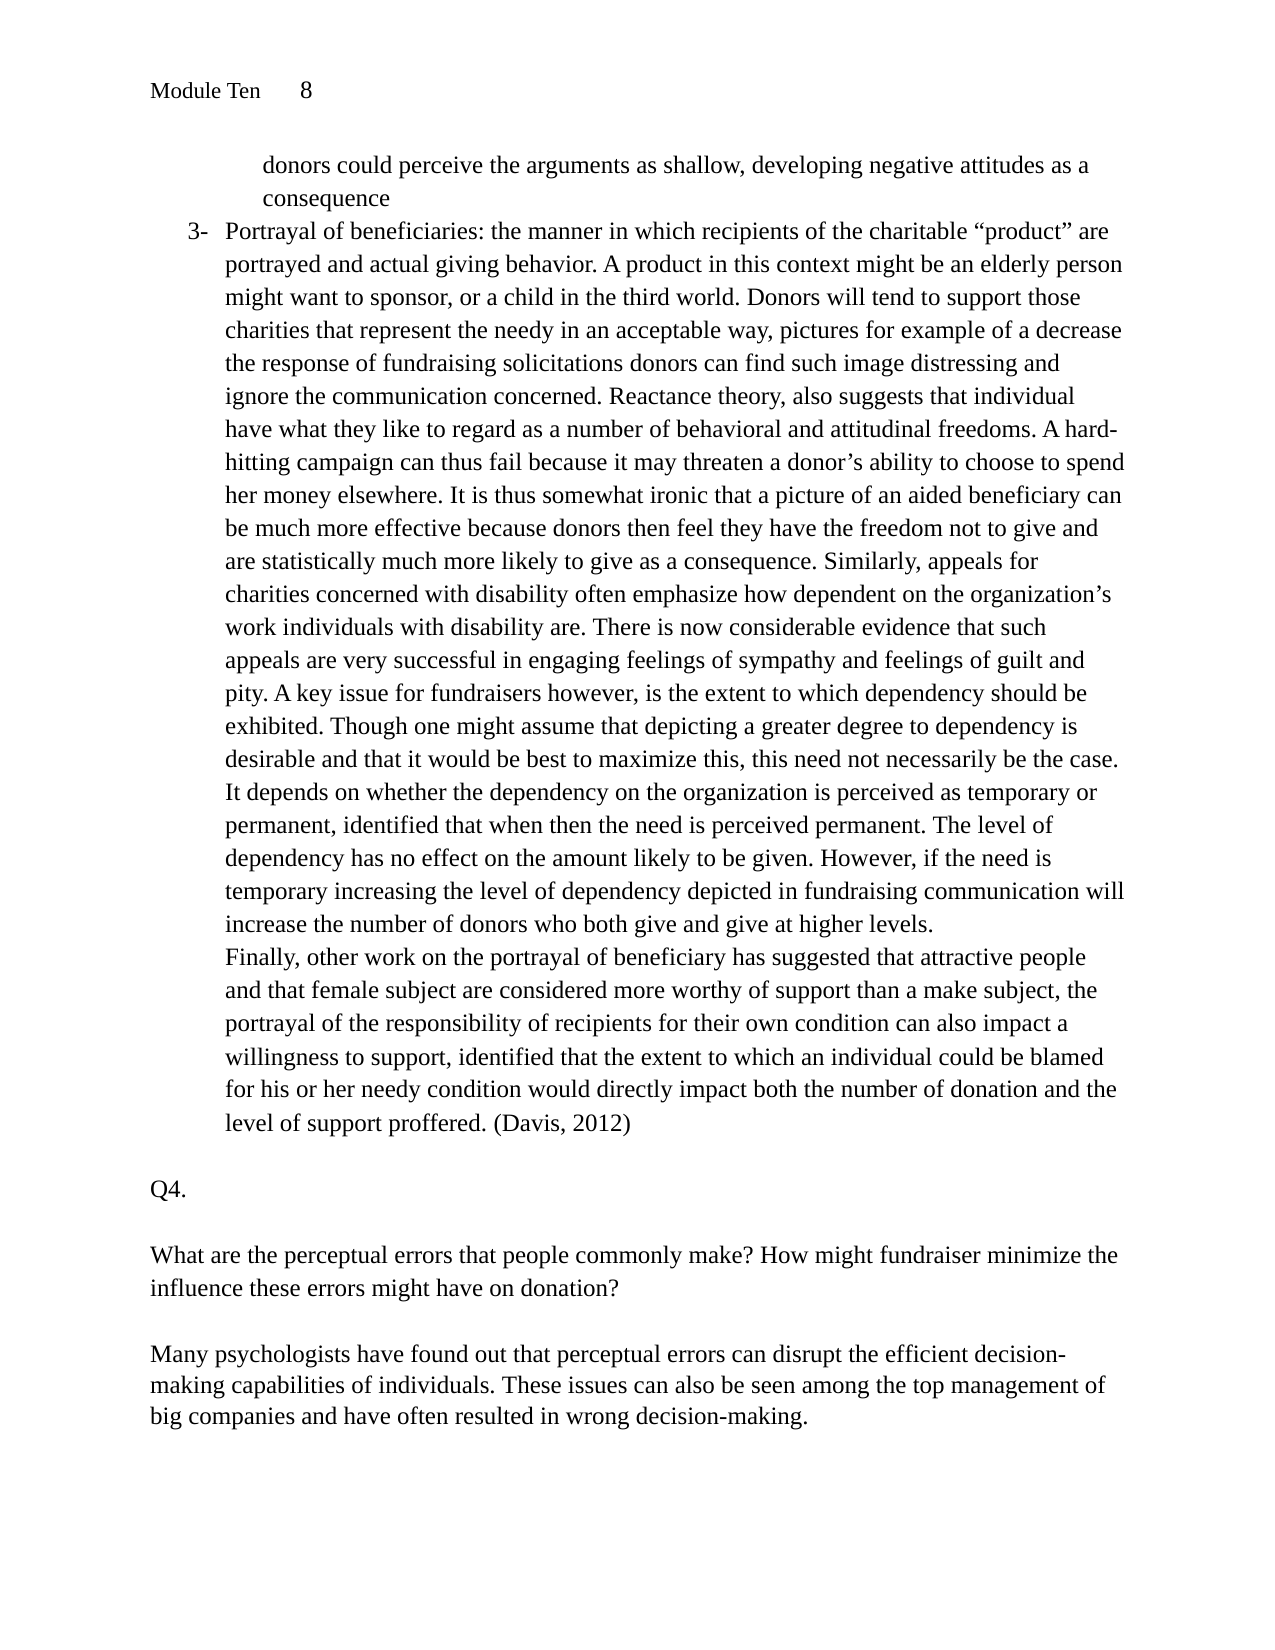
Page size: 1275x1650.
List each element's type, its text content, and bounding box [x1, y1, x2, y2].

title What are the perceptual errors that people commonly make? How might fundraiser minimize the influence these errors might have on donation? [150, 1240, 1125, 1301]
text Many psychologists have found out that perceptual errors can disrupt the efficient decision-making capabilities of individuals. These issues can also be seen among the top management of big companies and have often resulted in wrong decision-making. [150, 1339, 1125, 1429]
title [262, 150, 1125, 212]
title Portrayal of beneficiaries: the manner in which recipients of the charitable “product” are portrayed and actual giving behavior. A product in this context might be an elderly person might want to sponsor, or a child in the third world. Donors will tend to support those charities that represent the needy in an acceptable way, pictures for example of a decrease the response of fundraising solicitations donors can find such image distressing and ignore the communication concerned. Reactance theory, also suggests that individual have what they like to regard as a number of behavioral and attitudinal freedoms. A hard-hitting campaign can thus fail because it may threaten a donor’s ability to choose to spend her money elsewhere. It is thus somewhat ironic that a picture of an aided beneficiary can be much more effective because donors then feel they have the freedom not to give and are statistically much more likely to give as a consequence. Similarly, appeals for charities concerned with disability often emphasize how dependent on the organization’s work individuals with disability are. There is now considerable evidence that such appeals are very successful in engaging feelings of sympathy and feelings of guilt and pity. A key issue for fundraisers however, is the extent to which dependency should be exhibited. Though one might assume that depicting a greater degree to dependency is desirable and that it would be best to maximize this, this need not necessarily be the case. It depends on whether the dependency on the organization is perceived as temporary or permanent, identified that when then the need is perceived permanent. The level of dependency has no effect on the amount likely to be given. However, if the need is temporary increasing the level of dependency depicted in fundraising communication will increase the number of donors who both give and give at higher levels. [187, 216, 1125, 938]
title Q4. [150, 1174, 1125, 1202]
title Finally, other work on the portrayal of beneficiary has suggested that attractive people and that female subject are considered more worthy of support than a make subject, the portrayal of the responsibility of recipients for their own condition can also impact a willingness to support, identified that the extent to which an individual could be blamed for his or her needy condition would directly impact both the number of donation and the level of support proffered. [225, 942, 1125, 1136]
